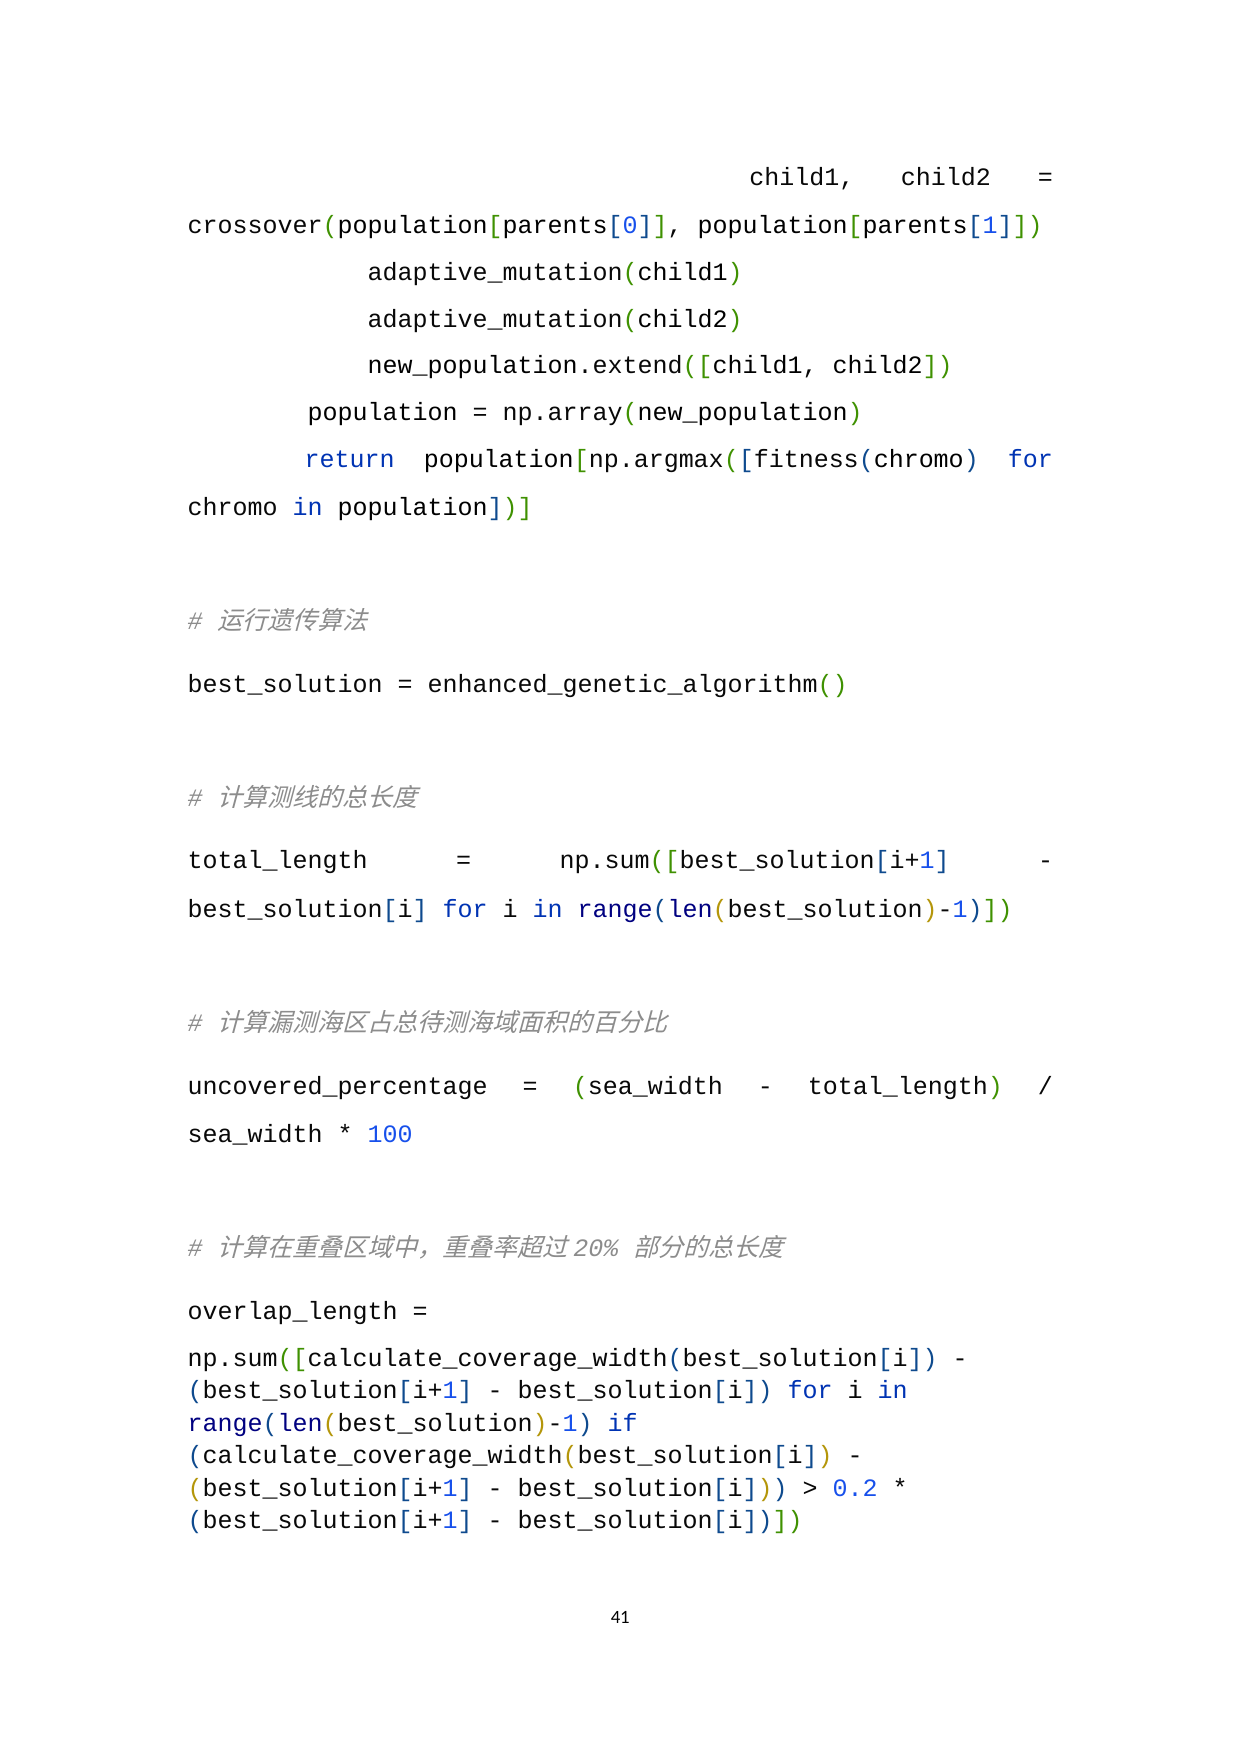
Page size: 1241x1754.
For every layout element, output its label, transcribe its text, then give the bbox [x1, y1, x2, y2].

text # 计算测线的总长度 [187, 763, 1053, 828]
text population = np.array(new_population) [187, 397, 1053, 430]
text # 运行遗传算法 [187, 586, 1053, 651]
text adaptive_mutation(child1) [187, 257, 1053, 290]
text best_solution = enhanced_genetic_algorithm() [187, 669, 1053, 702]
text # 计算漏测海区占总待测海域面积的百分比 [187, 988, 1053, 1053]
text # 计算在重叠区域中，重叠率超过 20% 部分的总长度 [187, 1213, 1053, 1278]
text np.sum([calculate_coverage_width(best_solution[i]) - (best_solution[i+1] - best_solution[i]) for i in range(len(best_solution)-1) if (calculate_coverage_width(best_solution[i]) - (best_solution[i+1] - best_solution[i])) > 0.2 * (best_solution[i+1] - best_solution[i])]) [187, 1343, 1053, 1538]
text uncovered_percentage = (sea_width - total_length) / sea_width * 100 [187, 1071, 1053, 1152]
text new_population.extend([child1, child2]) [187, 351, 1053, 383]
text adaptive_mutation(child2) [187, 304, 1053, 337]
text total_length = np.sum([best_solution[i+1] - best_solution[i] for i in range(len(best_solution)-1)]) [187, 846, 1053, 927]
text overlap_length = [187, 1297, 1053, 1329]
text child1, child2 = crossover(population[parents[0]], population[parents[1]]) [187, 162, 1053, 243]
text return population[np.argmax([fitness(chromo) for chromo in population])] [187, 444, 1053, 525]
